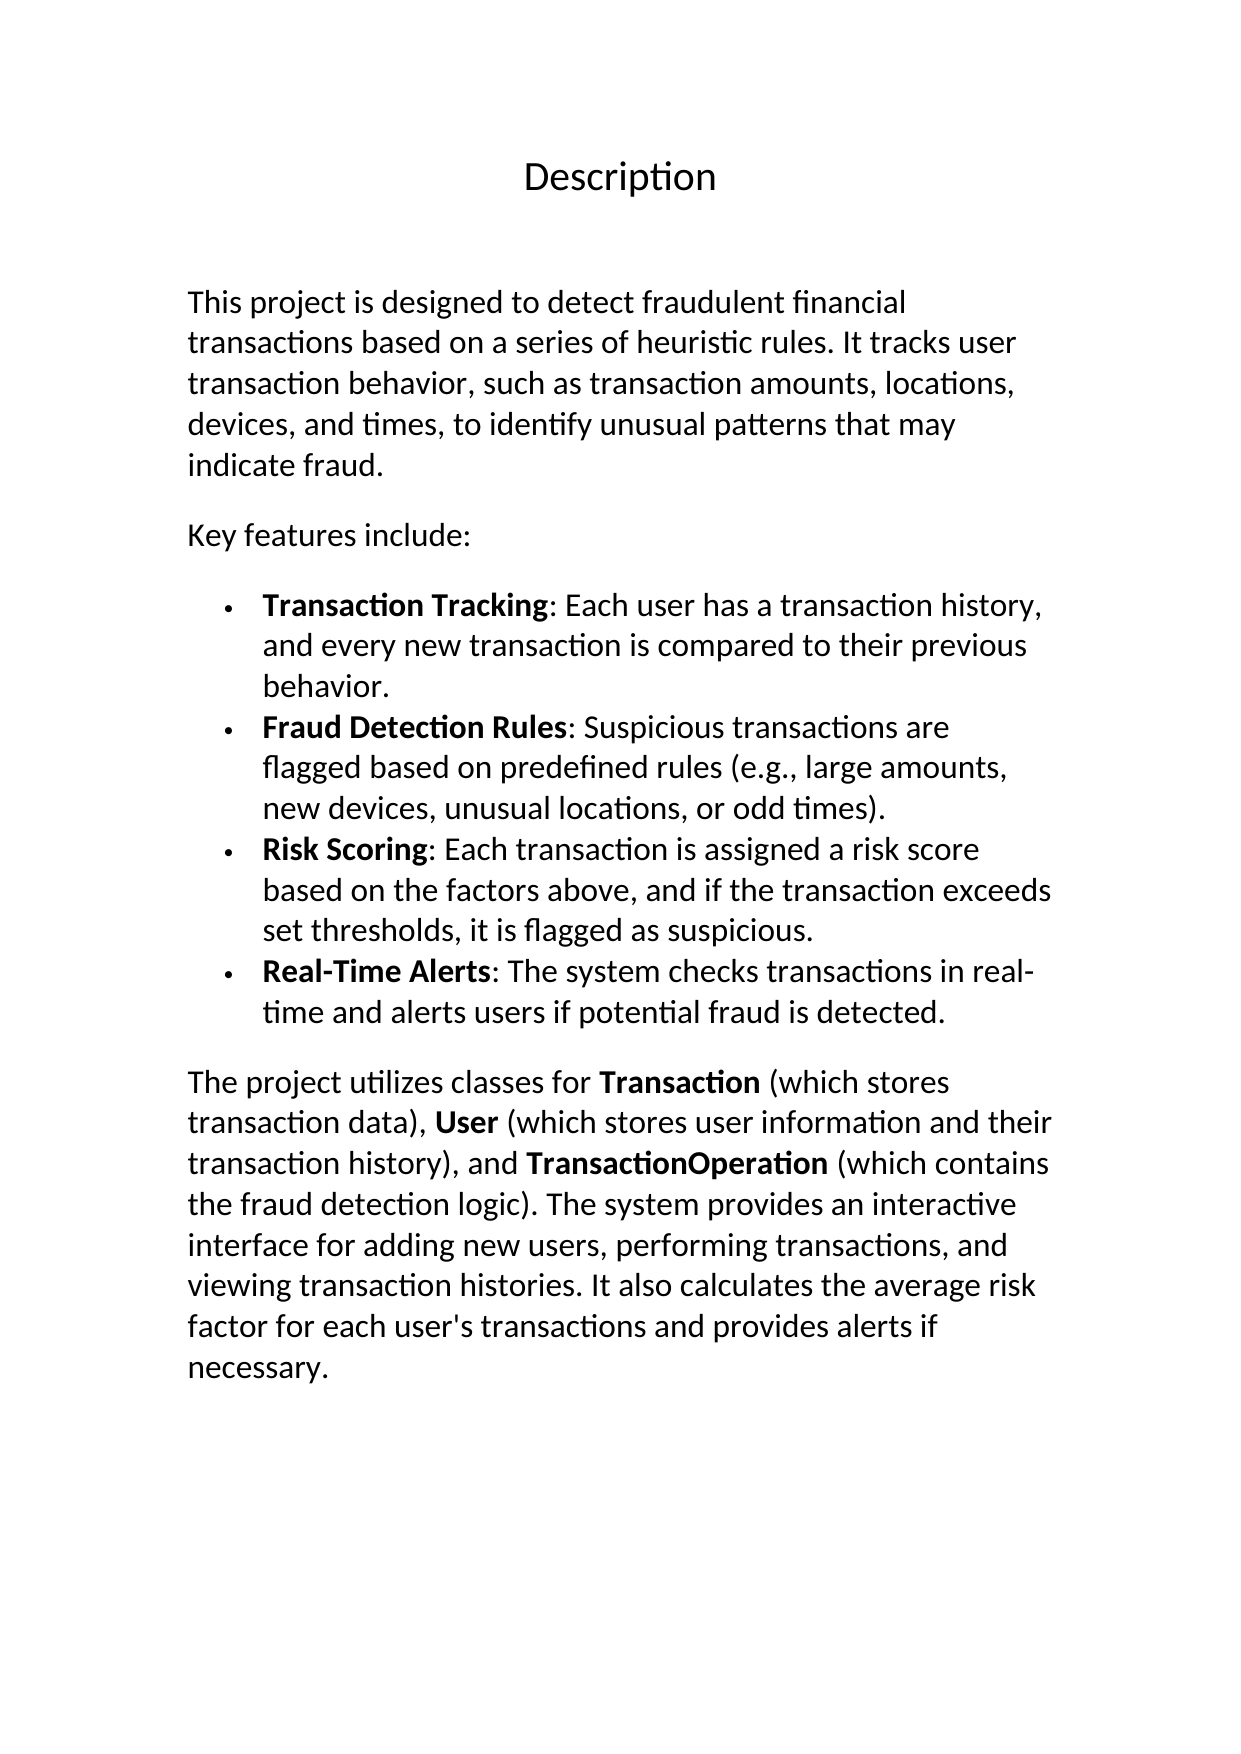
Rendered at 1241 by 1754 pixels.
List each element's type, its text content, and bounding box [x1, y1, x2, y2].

text Description [187, 150, 1053, 201]
list Real-Time Alerts: The system checks transactions in real-time and alerts users if potential fraud is detected. [225, 950, 1053, 1032]
list Transaction Tracking: Each user has a transaction history, and every new transaction is compared to their previous behavior. [225, 583, 1053, 706]
text Key features include: [187, 514, 1053, 554]
list Risk Scoring: Each transaction is assigned a risk score based on the factors above, and if the transaction exceeds set thresholds, it is flagged as suspicious. [225, 828, 1053, 950]
list Fraud Detection Rules: Suspicious transactions are flagged based on predefined rules (e.g., large amounts, new devices, unusual locations, or odd times). [225, 706, 1053, 828]
text This project is designed to detect fraudulent financial transactions based on a series of heuristic rules. It tracks user transaction behavior, such as transaction amounts, locations, devices, and times, to identify unusual patterns that may indicate fraud. [187, 281, 1053, 484]
text The project utilizes classes for Transaction (which stores transaction data), User (which stores user information and their transaction history), and TransactionOperation (which contains the fraud detection logic). The system provides an interactive interface for adding new users, performing transactions, and viewing transaction histories. It also calculates the average risk factor for each user's transactions and provides alerts if necessary. [187, 1061, 1053, 1387]
